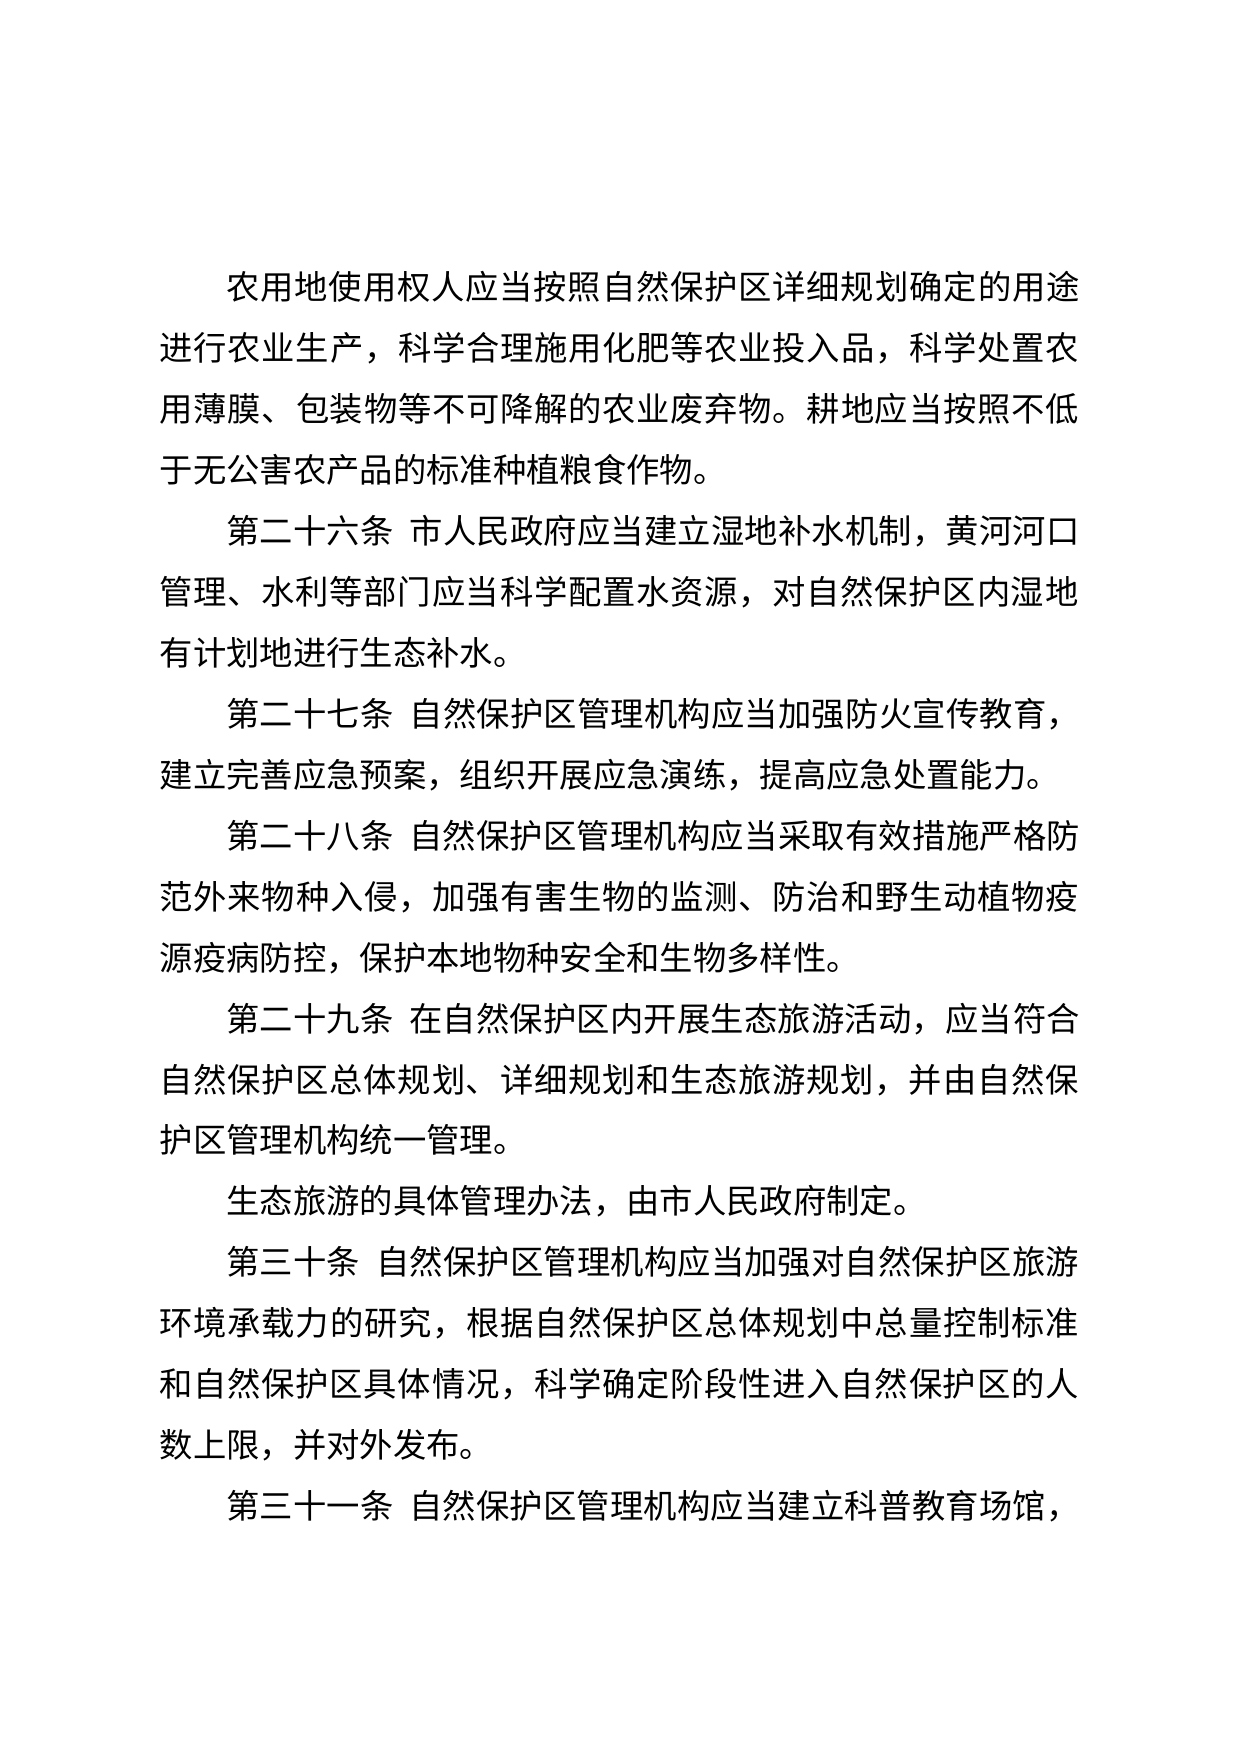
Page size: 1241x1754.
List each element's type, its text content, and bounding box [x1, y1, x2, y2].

text 第二十八条 自然保护区管理机构应当采取有效措施严格防范外来物种入侵，加强有害生物的监测、防治和野生动植物疫源疫病防控，保护本地物种安全和生物多样性。 [159, 803, 1081, 986]
text 第二十七条 自然保护区管理机构应当加强防火宣传教育，建立完善应急预案，组织开展应急演练，提高应急处置能力。 [159, 681, 1081, 803]
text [159, 1473, 1081, 1534]
text 第二十九条 在自然保护区内开展生态旅游活动，应当符合自然保护区总体规划、详细规划和生态旅游规划，并由自然保护区管理机构统一管理。 [159, 986, 1081, 1169]
text 第三十条 自然保护区管理机构应当加强对自然保护区旅游环境承载力的研究，根据自然保护区总体规划中总量控制标准和自然保护区具体情况，科学确定阶段性进入自然保护区的人数上限，并对外发布。 [159, 1230, 1081, 1473]
text 农用地使用权人应当按照自然保护区详细规划确定的用途进行农业生产，科学合理施用化肥等农业投入品，科学处置农用薄膜、包装物等不可降解的农业废弃物。耕地应当按照不低于无公害农产品的标准种植粮食作物。 [159, 255, 1081, 498]
text 生态旅游的具体管理办法，由市人民政府制定。 [159, 1169, 1081, 1230]
text 第二十六条 市人民政府应当建立湿地补水机制，黄河河口管理、水利等部门应当科学配置水资源，对自然保护区内湿地有计划地进行生态补水。 [159, 498, 1081, 681]
